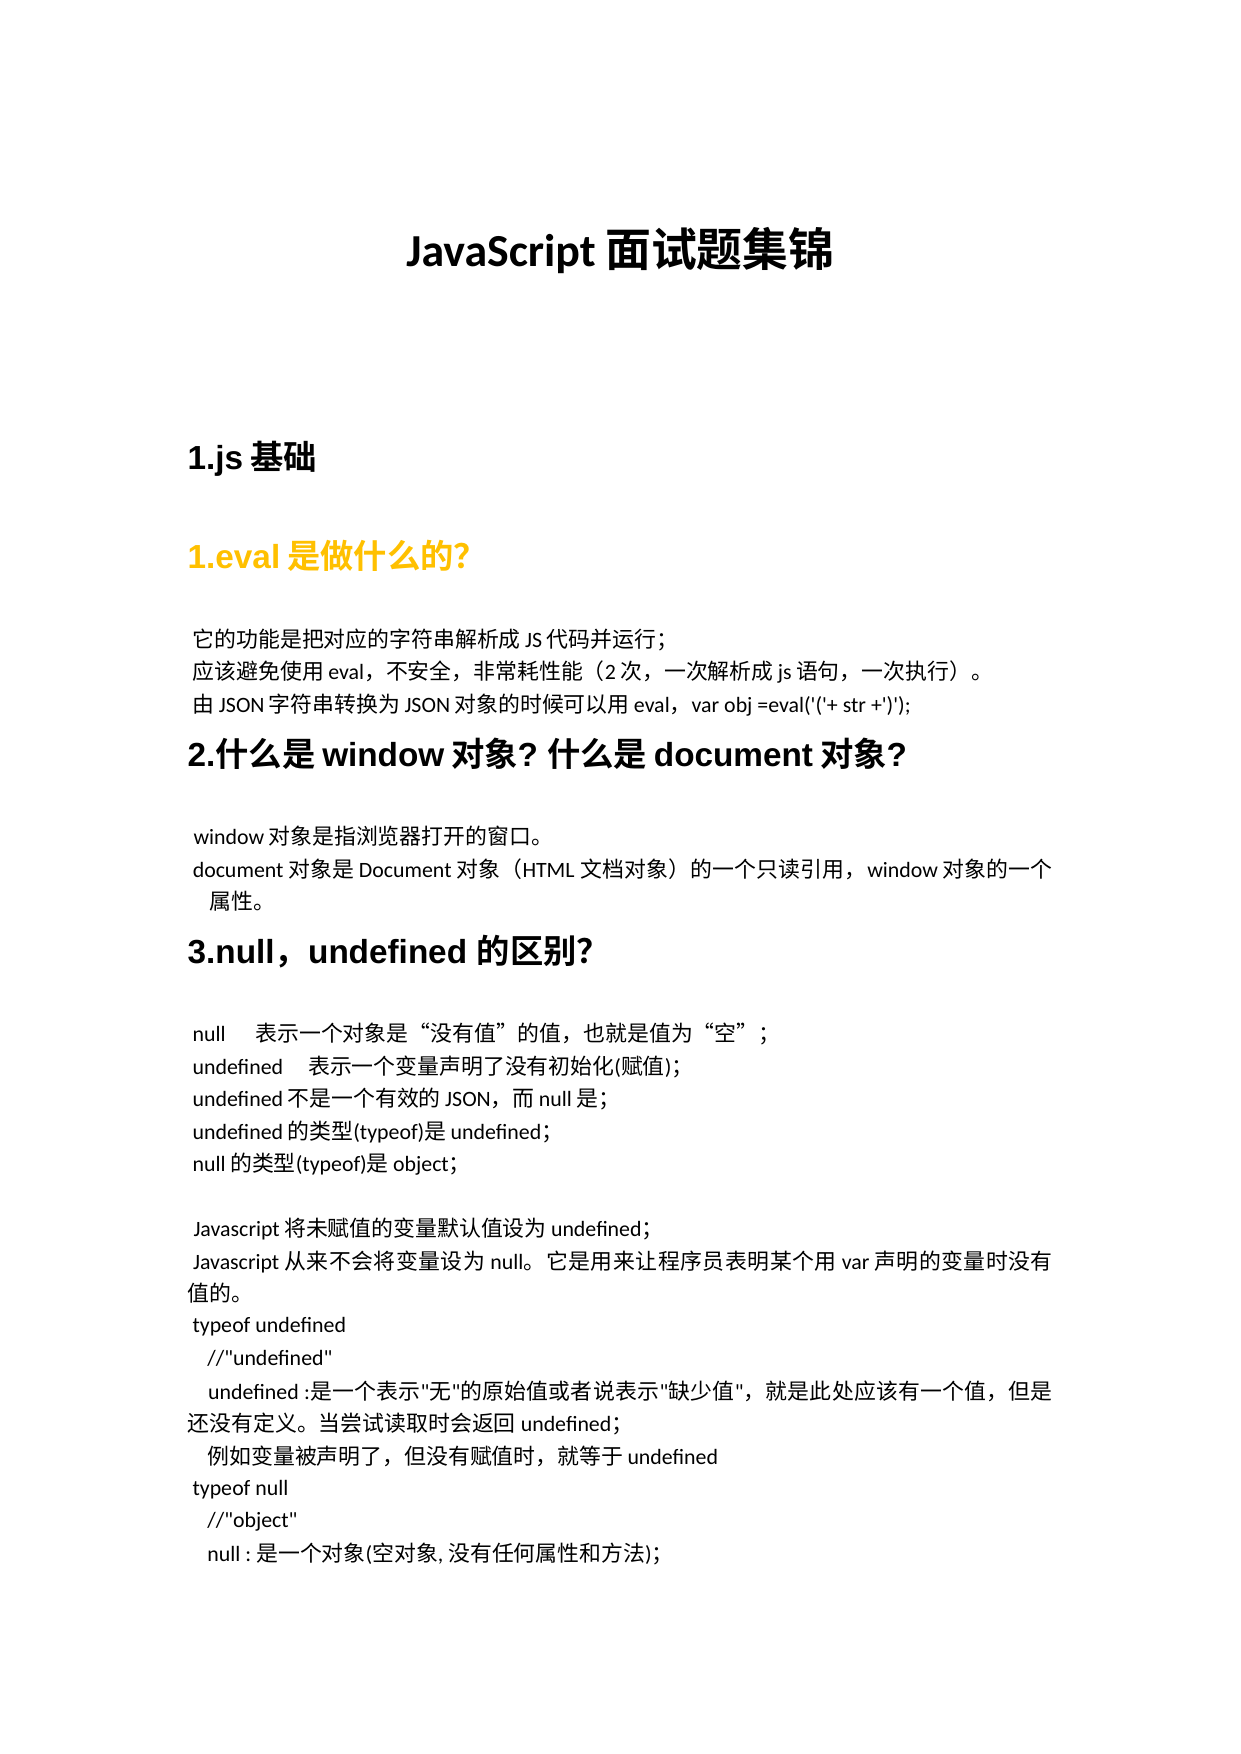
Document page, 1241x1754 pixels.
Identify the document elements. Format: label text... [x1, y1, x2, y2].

text null : 是一个对象(空对象, 没有任何属性和方法)； [187, 1536, 1053, 1568]
text 例如变量被声明了，但没有赋值时，就等于undefined [187, 1438, 1053, 1471]
subtitle 3.null，undefined 的区别？ [187, 916, 1053, 981]
text undefined :是一个表示"无"的原始值或者说表示"缺少值"，就是此处应该有一个值，但是还没有定义。当尝试读取时会返回 undefined； [187, 1373, 1053, 1438]
text undefined的类型(typeof)是undefined； [187, 1113, 1053, 1146]
text null的类型(typeof)是object； [187, 1146, 1053, 1178]
text 它的功能是把对应的字符串解析成JS代码并运行； [187, 621, 1053, 654]
text //"object" [187, 1503, 1053, 1536]
text 应该避免使用eval，不安全，非常耗性能（2次，一次解析成js语句，一次执行）。 [187, 654, 1053, 686]
subtitle JavaScript面试题集锦 [187, 197, 1053, 295]
text typeof undefined [187, 1308, 1053, 1341]
subtitle 1.js基础 [187, 422, 1053, 487]
text undefined不是一个有效的JSON，而null是； [187, 1081, 1053, 1113]
text Javascript将未赋值的变量默认值设为undefined； [187, 1211, 1053, 1243]
text null 表示一个对象是“没有值”的值，也就是值为“空”； [187, 1016, 1053, 1048]
text Javascript从来不会将变量设为null。它是用来让程序员表明某个用var声明的变量时没有值的。 [187, 1243, 1053, 1308]
text document对象是Document对象（HTML 文档对象）的一个只读引用，window对象的一个属性。 [187, 851, 1053, 916]
subtitle 1.eval是做什么的？ [187, 522, 1053, 587]
text //"undefined" [187, 1341, 1053, 1373]
text typeof null [187, 1471, 1053, 1503]
subtitle 2.什么是window对象? 什么是document对象? [187, 719, 1053, 784]
text undefined 表示一个变量声明了没有初始化(赋值)； [187, 1048, 1053, 1081]
text 由JSON字符串转换为JSON对象的时候可以用eval，var obj =eval('('+ str +')'); [187, 686, 1053, 719]
text window对象是指浏览器打开的窗口。 [187, 819, 1053, 851]
